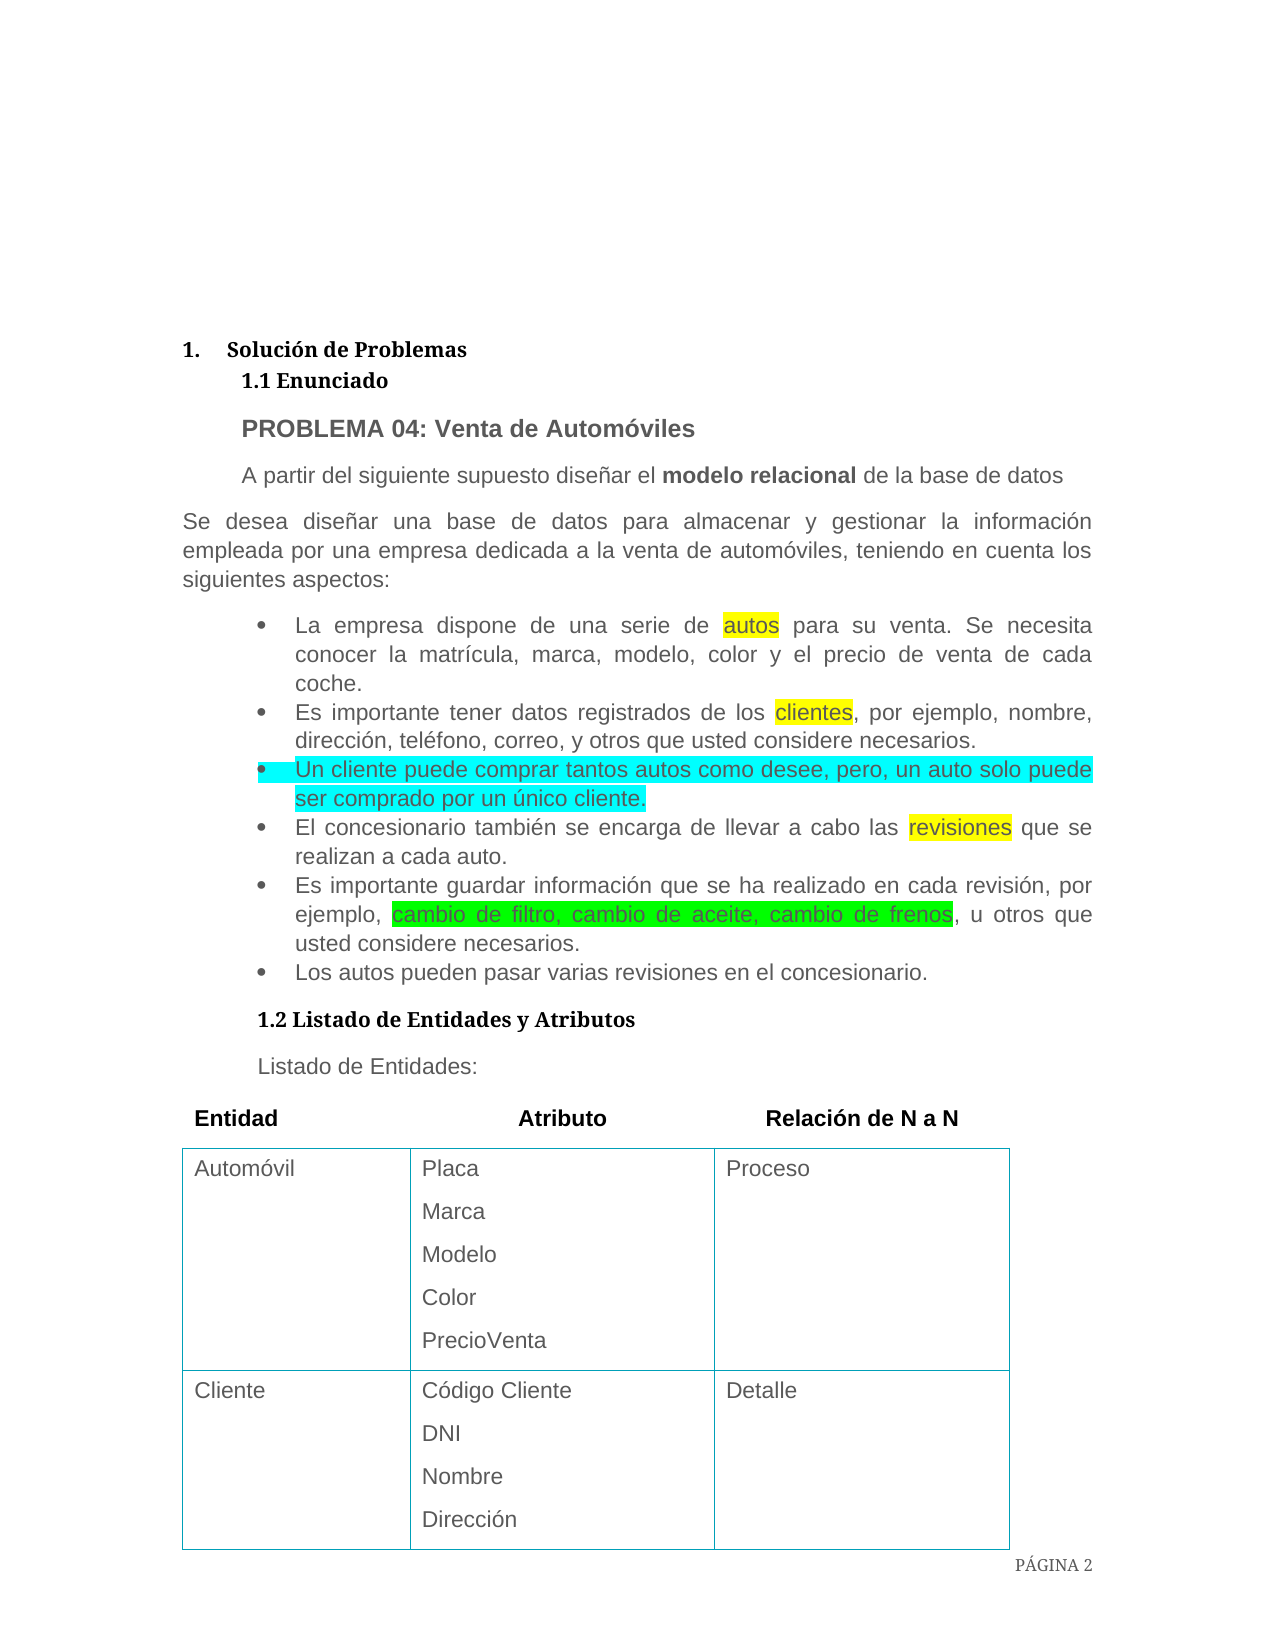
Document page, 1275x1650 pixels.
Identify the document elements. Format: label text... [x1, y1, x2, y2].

list Es importante guardar información que se ha realizado en cada revisión, por ejemplo, cambio de filtro, cambio de aceite, cambio de frenos, u otros que usted considere necesarios. [257, 872, 1093, 956]
list Es importante tener datos registrados de los clientes, por ejemplo, nombre, dirección, teléfono, correo, y otros que usted considere necesarios. [257, 698, 1093, 754]
text 1.2 Listado de Entidades y Atributos [182, 1005, 1093, 1033]
list La empresa dispone de una serie de autos para su venta. Se necesita conocer la matrícula, marca, modelo, color y el precio de venta de cada coche. [257, 612, 1093, 696]
list Los autos pueden pasar varias revisiones en el concesionario. [257, 959, 1093, 985]
table_cell Placa Marca Modelo Color PrecioVenta [411, 1149, 714, 1370]
table_cell Cliente [183, 1371, 410, 1549]
table_cell Detalle [715, 1371, 1009, 1549]
table_cell Proceso [715, 1149, 1009, 1370]
text PROBLEMA 04: Venta de Automóviles [241, 414, 1093, 443]
table_header Entidad [183, 1098, 410, 1147]
table_cell Automóvil [183, 1149, 410, 1370]
list Solución de Problemas [182, 335, 1093, 363]
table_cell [411, 1371, 714, 1549]
table_header Relación de N a N [715, 1098, 1010, 1147]
list 1.1 Enunciado [241, 366, 1093, 395]
text Se desea diseñar una base de datos para almacenar y gestionar la información empleada por una empresa dedicada a la venta de automóviles, teniendo en cuenta los siguientes aspectos: [182, 508, 1093, 592]
text Listado de Entidades: [182, 1053, 1093, 1079]
table_header Atributo [410, 1098, 714, 1147]
list Un cliente puede comprar tantos autos como desee, pero, un auto solo puede ser comprado por un único cliente. [257, 771, 1093, 812]
text A partir del siguiente supuesto diseñar el modelo relacional de la base de datos [241, 462, 1093, 489]
list El concesionario también se encarga de llevar a cabo las revisiones que se realizan a cada auto. [257, 814, 1093, 869]
